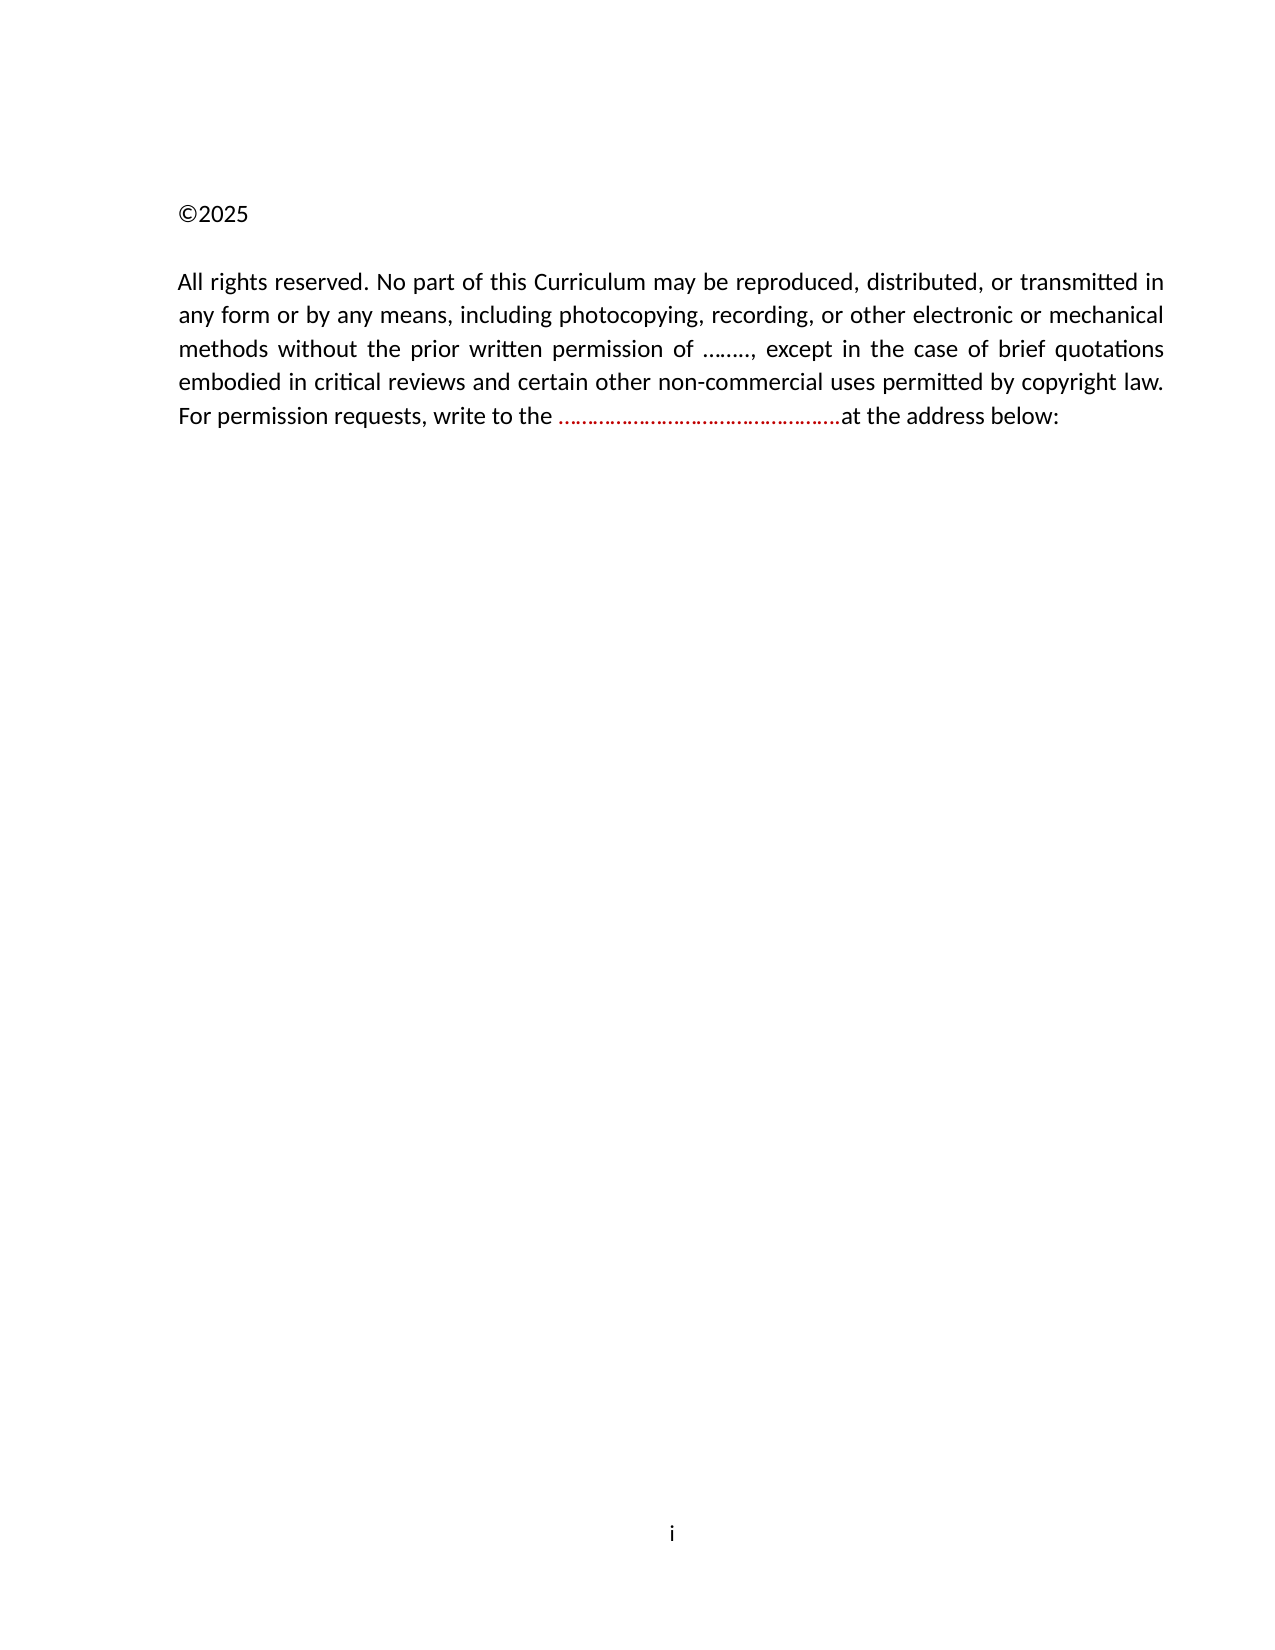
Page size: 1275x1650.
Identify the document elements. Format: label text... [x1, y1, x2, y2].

text ©2025 [177, 198, 1165, 228]
text All rights reserved. No part of this Curriculum may be reproduced, distributed, or transmitted in any form or by any means, including photocopying, recording, or other electronic or mechanical methods without the prior written permission of …….., except in the case of brief quotations embodied in critical reviews and certain other non-commercial uses permitted by copyright law. For permission requests, write to the ………………………………………….at the address below: [177, 266, 1165, 431]
